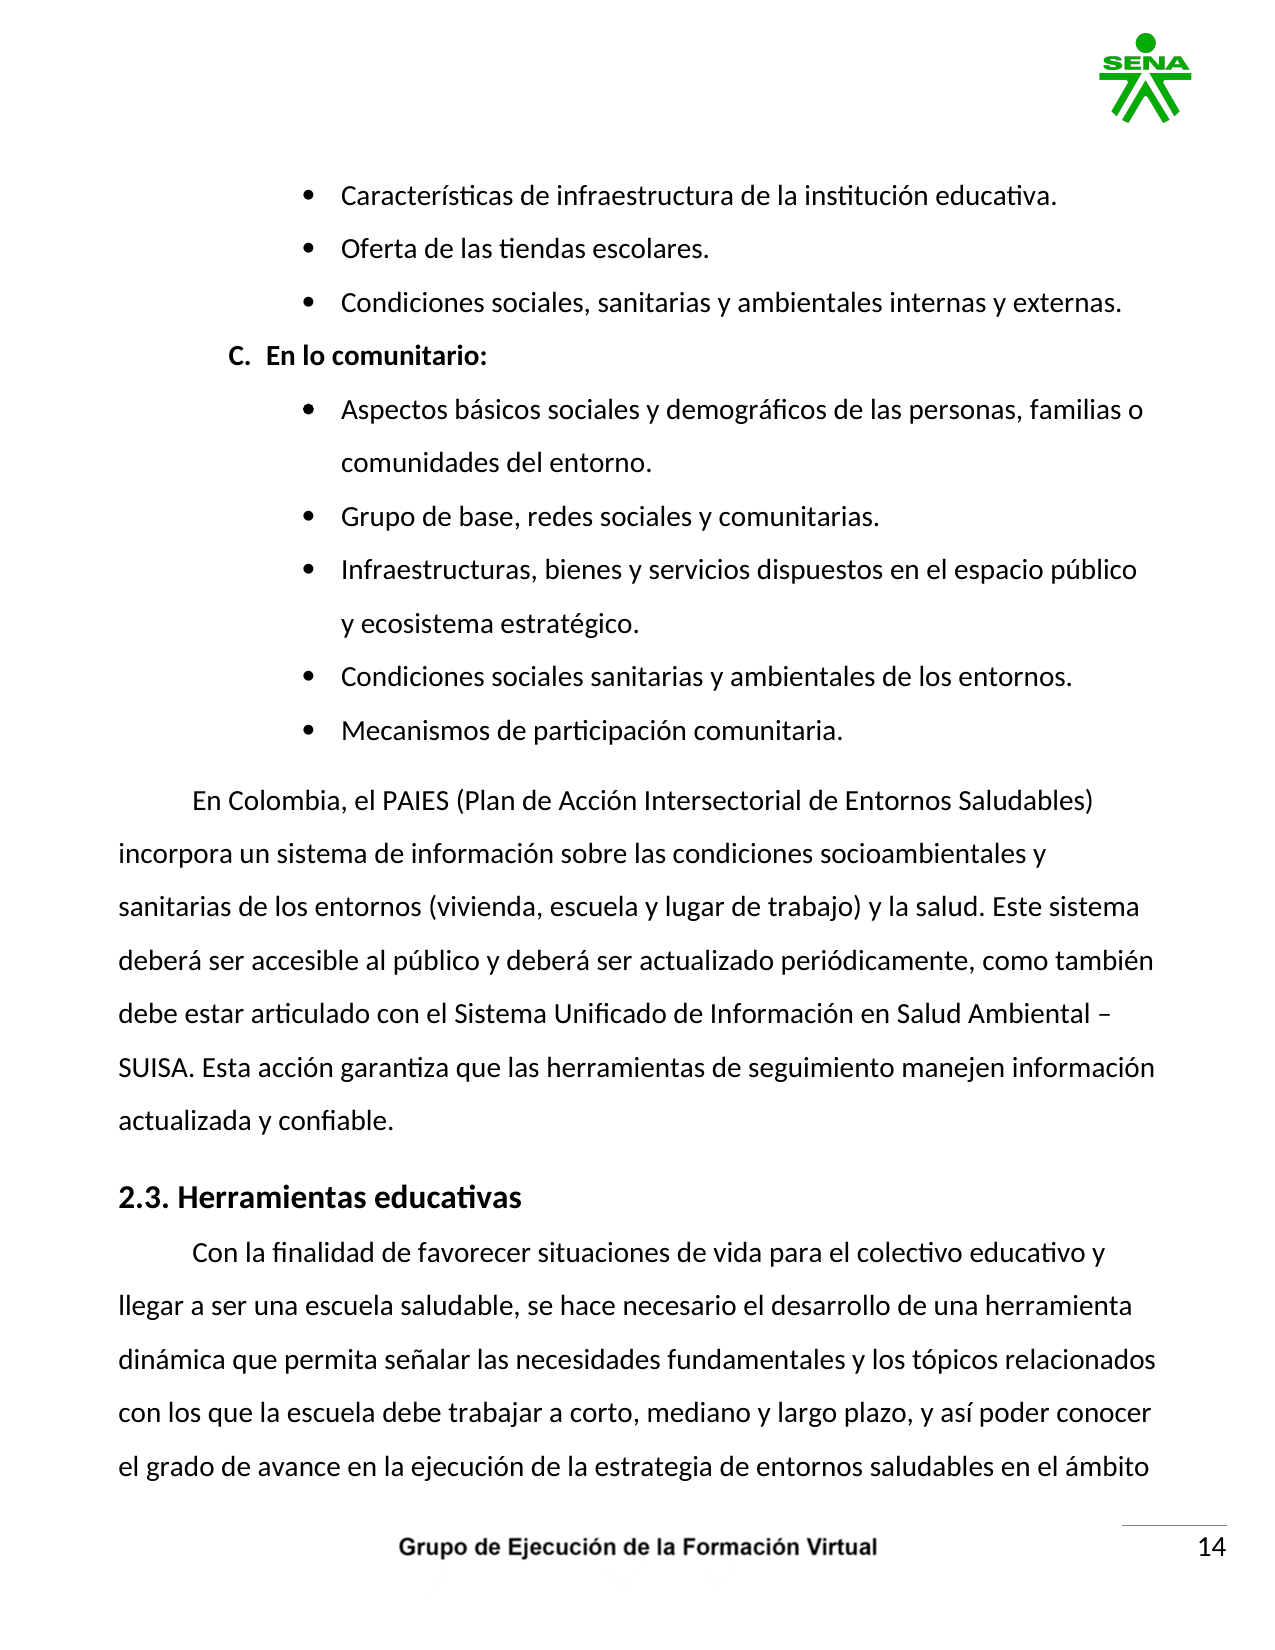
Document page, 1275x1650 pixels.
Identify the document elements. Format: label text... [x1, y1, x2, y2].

text En Colombia, el PAIES (Plan de Acción Intersectorial de Entornos Saludables) incorpora un sistema de información sobre las condiciones socioambientales y sanitarias de los entornos (vivienda, escuela y lugar de trabajo) y la salud. Este sistema deberá ser accesible al público y deberá ser actualizado periódicamente, como también debe estar articulado con el Sistema Unificado de Información en Salud Ambiental – SUISA. Esta acción garantiza que las herramientas de seguimiento manejen información actualizada y confiable. [118, 782, 1157, 1138]
list En lo comunitario: [228, 337, 1157, 373]
list Condiciones sociales sanitarias y ambientales de los entornos. [303, 658, 1157, 694]
list Condiciones sociales, sanitarias y ambientales internas y externas. [303, 284, 1157, 320]
subtitle Herramientas educativas [118, 1177, 1157, 1217]
picture [1099, 33, 1192, 123]
list Mecanismos de participación comunitaria. [303, 712, 1157, 747]
list Aspectos básicos sociales y demográficos de las personas, familias o comunidades del entorno. [303, 391, 1157, 480]
list Oferta de las tiendas escolares. [303, 231, 1157, 266]
list Grupo de base, redes sociales y comunitarias. [303, 498, 1157, 533]
picture [0, 1486, 1275, 1598]
list Características de infraestructura de la institución educativa. [303, 177, 1157, 213]
list Infraestructuras, bienes y servicios dispuestos en el espacio público y ecosistema estratégico. [303, 551, 1157, 640]
